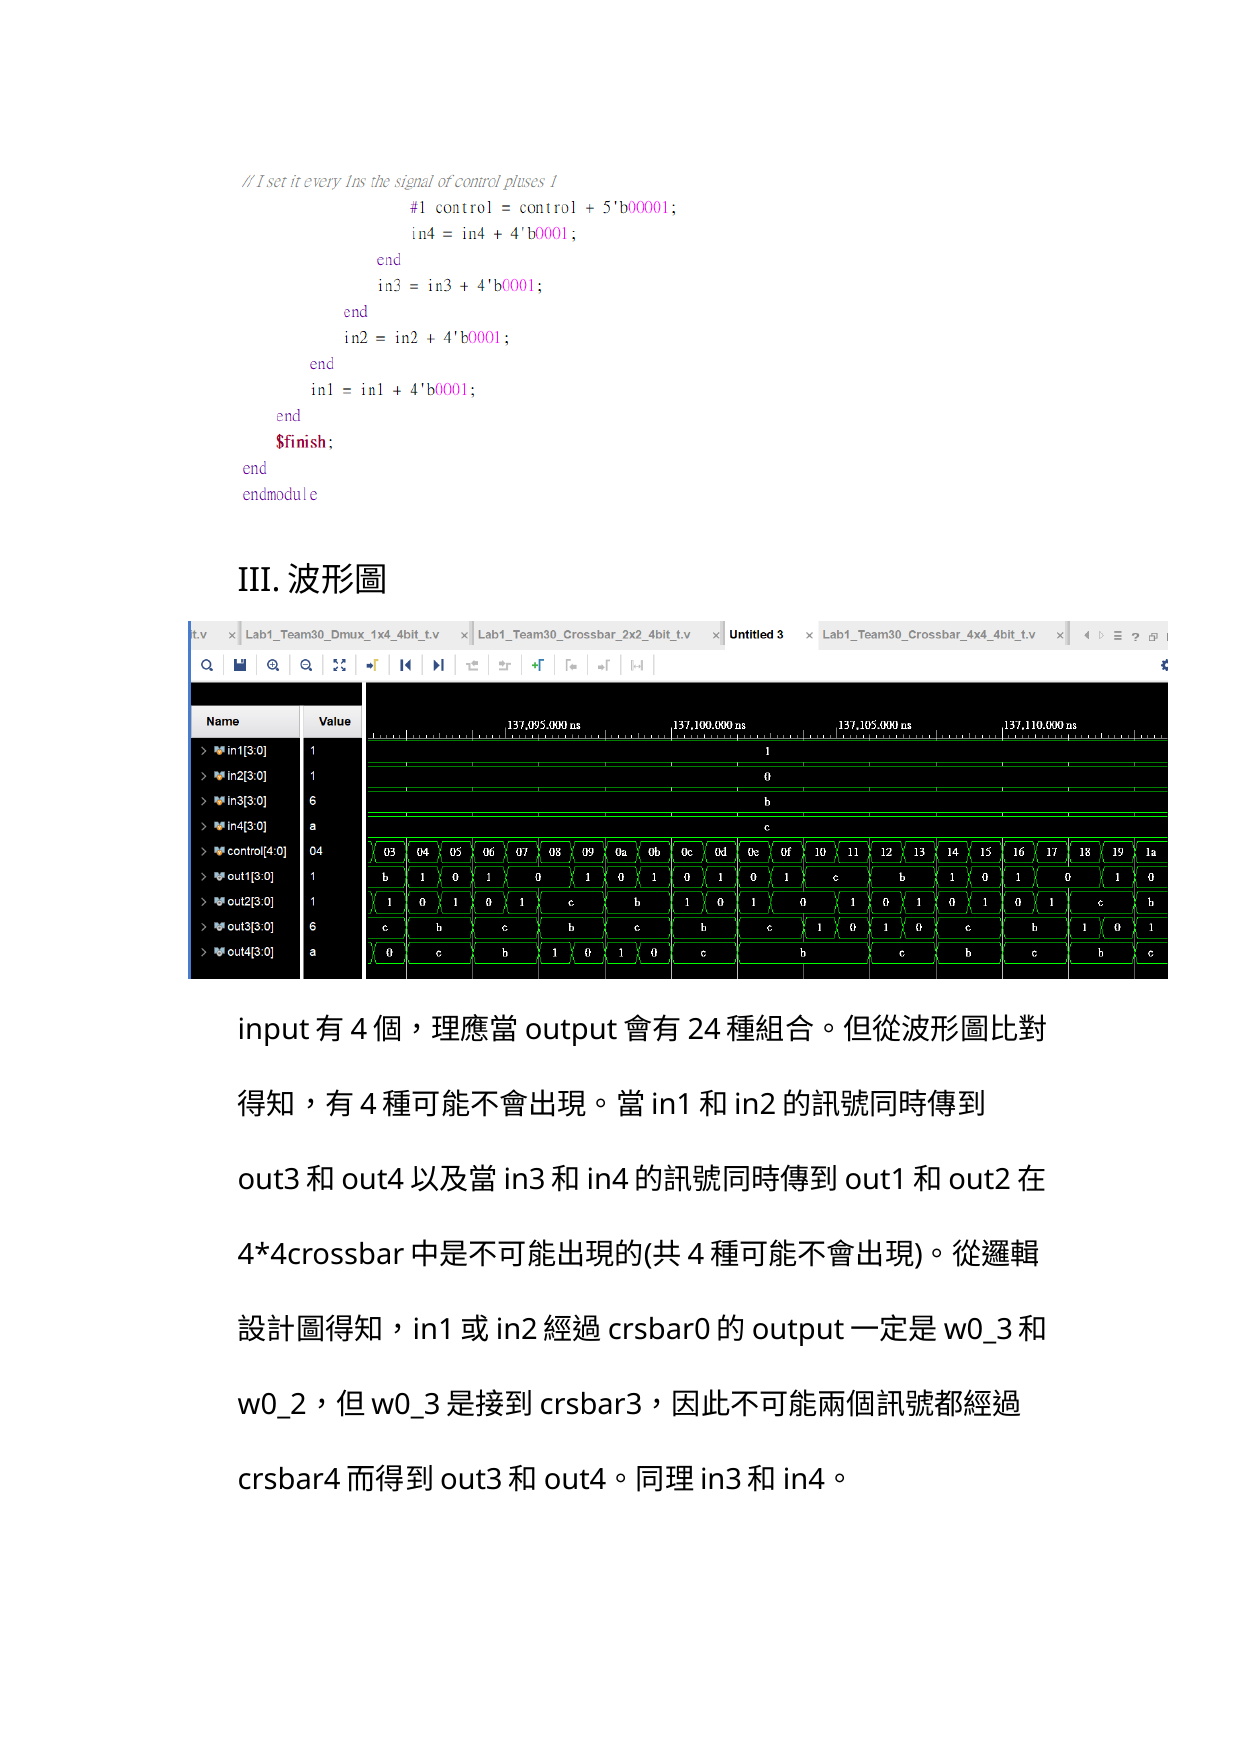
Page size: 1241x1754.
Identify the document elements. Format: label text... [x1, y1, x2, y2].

list 波形圖 [237, 539, 1053, 614]
picture [237, 164, 875, 515]
text input有4個，理應當output會有24種組合。但從波形圖比對得知，有4種可能不會出現。當in1和in2的訊號同時傳到out3和out4以及當in3和in4的訊號同時傳到out1和out2在4*4crossbar中是不可能出現的(共4種可能不會出現)。從邏輯設計圖得知，in1或in2經過crsbar0的output一定是w0_3和w0_2，但w0_3是接到crsbar3，因此不可能兩個訊號都經過crsbar4而得到out3和out4。同理in3和in4。 [237, 989, 1053, 1514]
picture [186, 621, 1168, 979]
